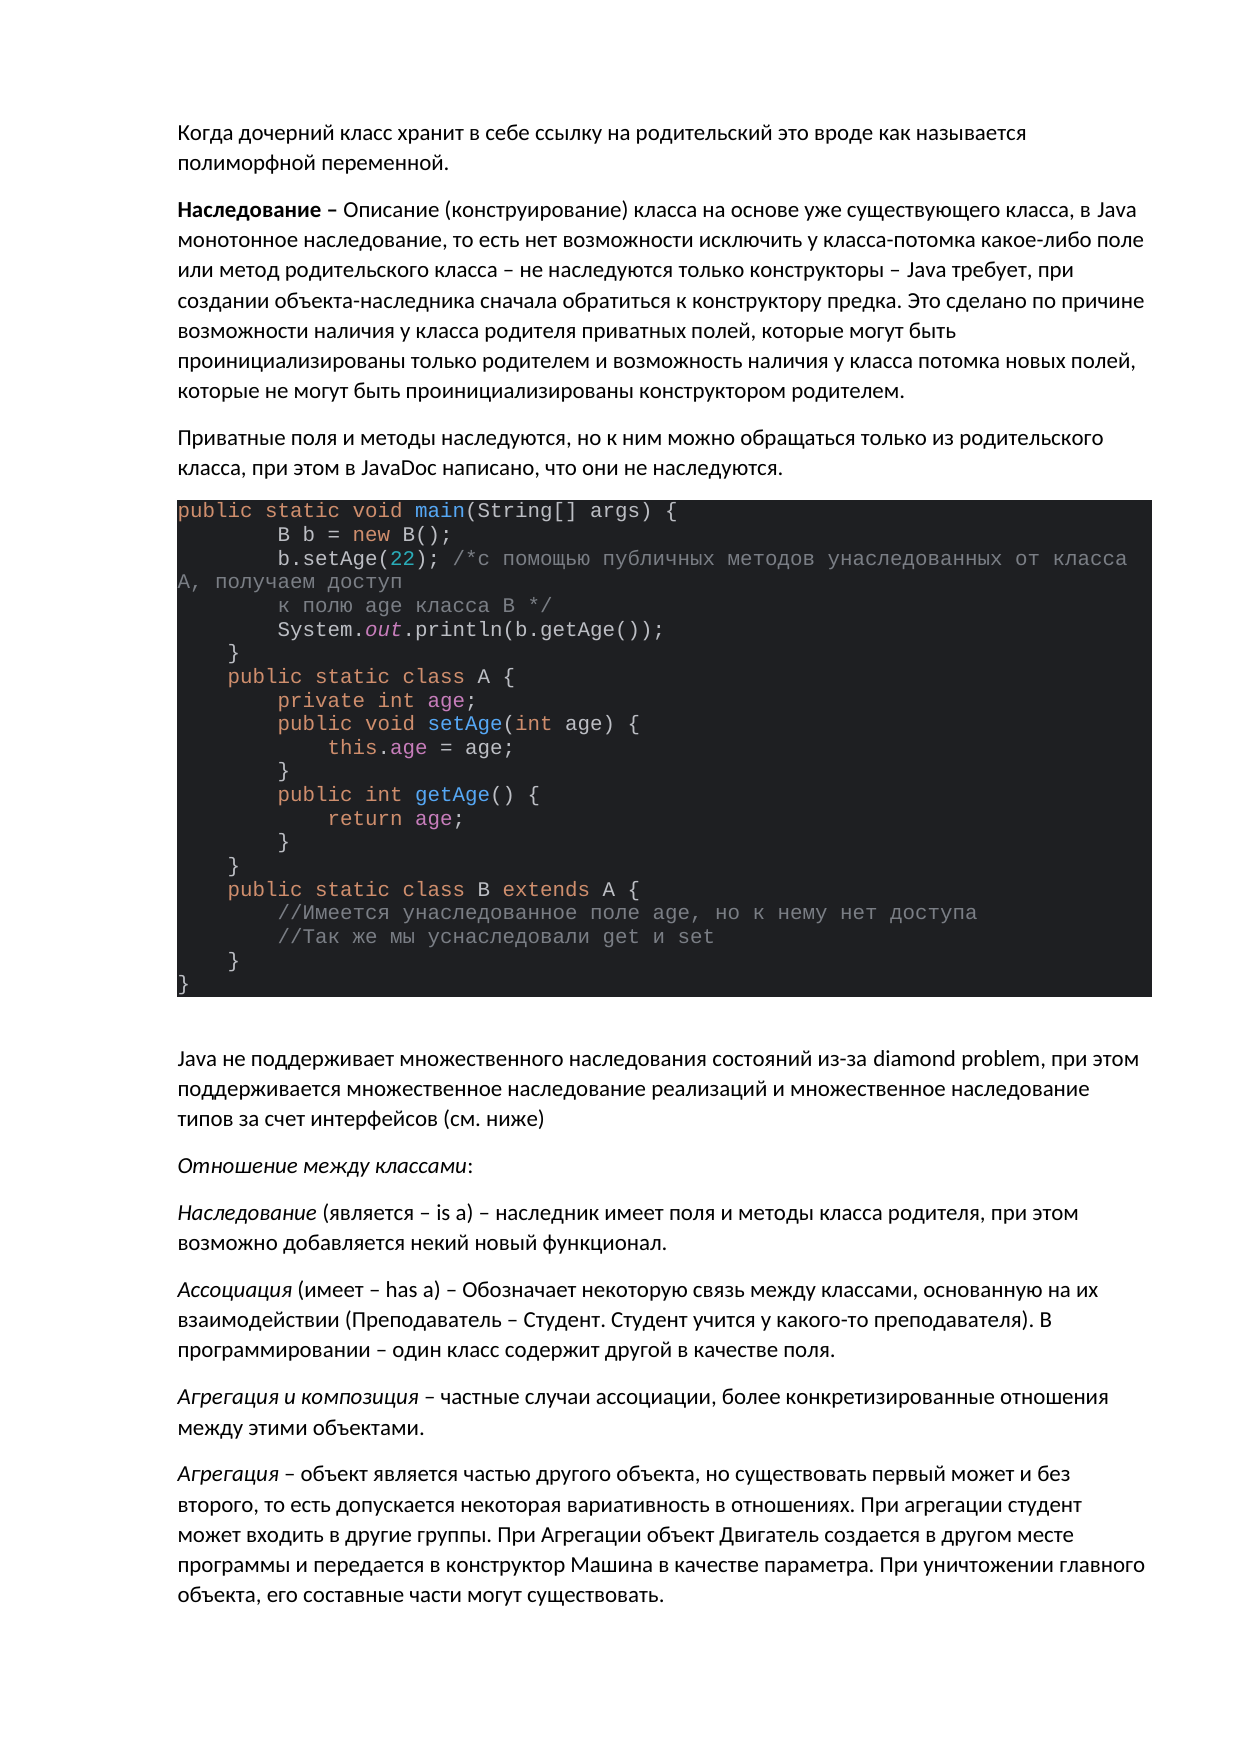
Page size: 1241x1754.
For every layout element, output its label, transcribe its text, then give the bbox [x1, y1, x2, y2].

text Ассоциация (имеет – has a) – Обозначает некоторую связь между классами, основанную на их взаимодействии (Преподаватель – Студент. Студент учится у какого-то преподавателя). В программировании – один класс содержит другой в качестве поля. [177, 1275, 1152, 1363]
text Когда дочерний класс хранит в себе ссылку на родительский это вроде как называется полиморфной переменной. [177, 118, 1152, 176]
text public static void main(String[] args) { B b = new B(); b.setAge(22); /*с помощью публичных методов унаследованных от класса A, получаем доступ к полю age класса B */ System.out.println(b.getAge()); } public static class A { private int age; public void setAge(int age) { this.age = age; } public int getAge() { return age; } } public static class B extends A { //Имеется унаследованное поле age, но к нему нет доступа //Так же мы уснаследовали get и set } } [177, 500, 1152, 997]
text Наследование – Описание (конструирование) класса на основе уже существующего класса, в Java монотонное наследование, то есть нет возможности исключить у класса-потомка какое-либо поле или метод родительского класса – не наследуются только конструкторы – Java требует, при создании объекта-наследника сначала обратиться к конструктору предка. Это сделано по причине возможности наличия у класса родителя приватных полей, которые могут быть проинициализированы только родителем и возможность наличия у класса потомка новых полей, которые не могут быть проинициализированы конструктором родителем. [177, 195, 1152, 404]
text Java не поддерживает множественного наследования состояний из-за diamond problem, при этом поддерживается множественное наследование реализаций и множественное наследование типов за счет интерфейсов (см. ниже) [177, 1044, 1152, 1132]
text Отношение между классами: [177, 1151, 1152, 1179]
text Приватные поля и методы наследуются, но к ним можно обращаться только из родительского класса, при этом в JavaDoc написано, что они не наследуются. [177, 423, 1152, 482]
text Агрегация – объект является частью другого объекта, но существовать первый может и без второго, то есть допускается некоторая вариативность в отношениях. При агрегации студент может входить в другие группы. При Агрегации объект Двигатель создается в другом месте программы и передается в конструктор Машина в качестве параметра. При уничтожении главного объекта, его составные части могут существовать. [177, 1459, 1152, 1608]
text Агрегация и композиция – частные случаи ассоциации, более конкретизированные отношения между этими объектами. [177, 1382, 1152, 1441]
text Наследование (является – is a) – наследник имеет поля и методы класса родителя, при этом возможно добавляется некий новый функционал. [177, 1198, 1152, 1256]
